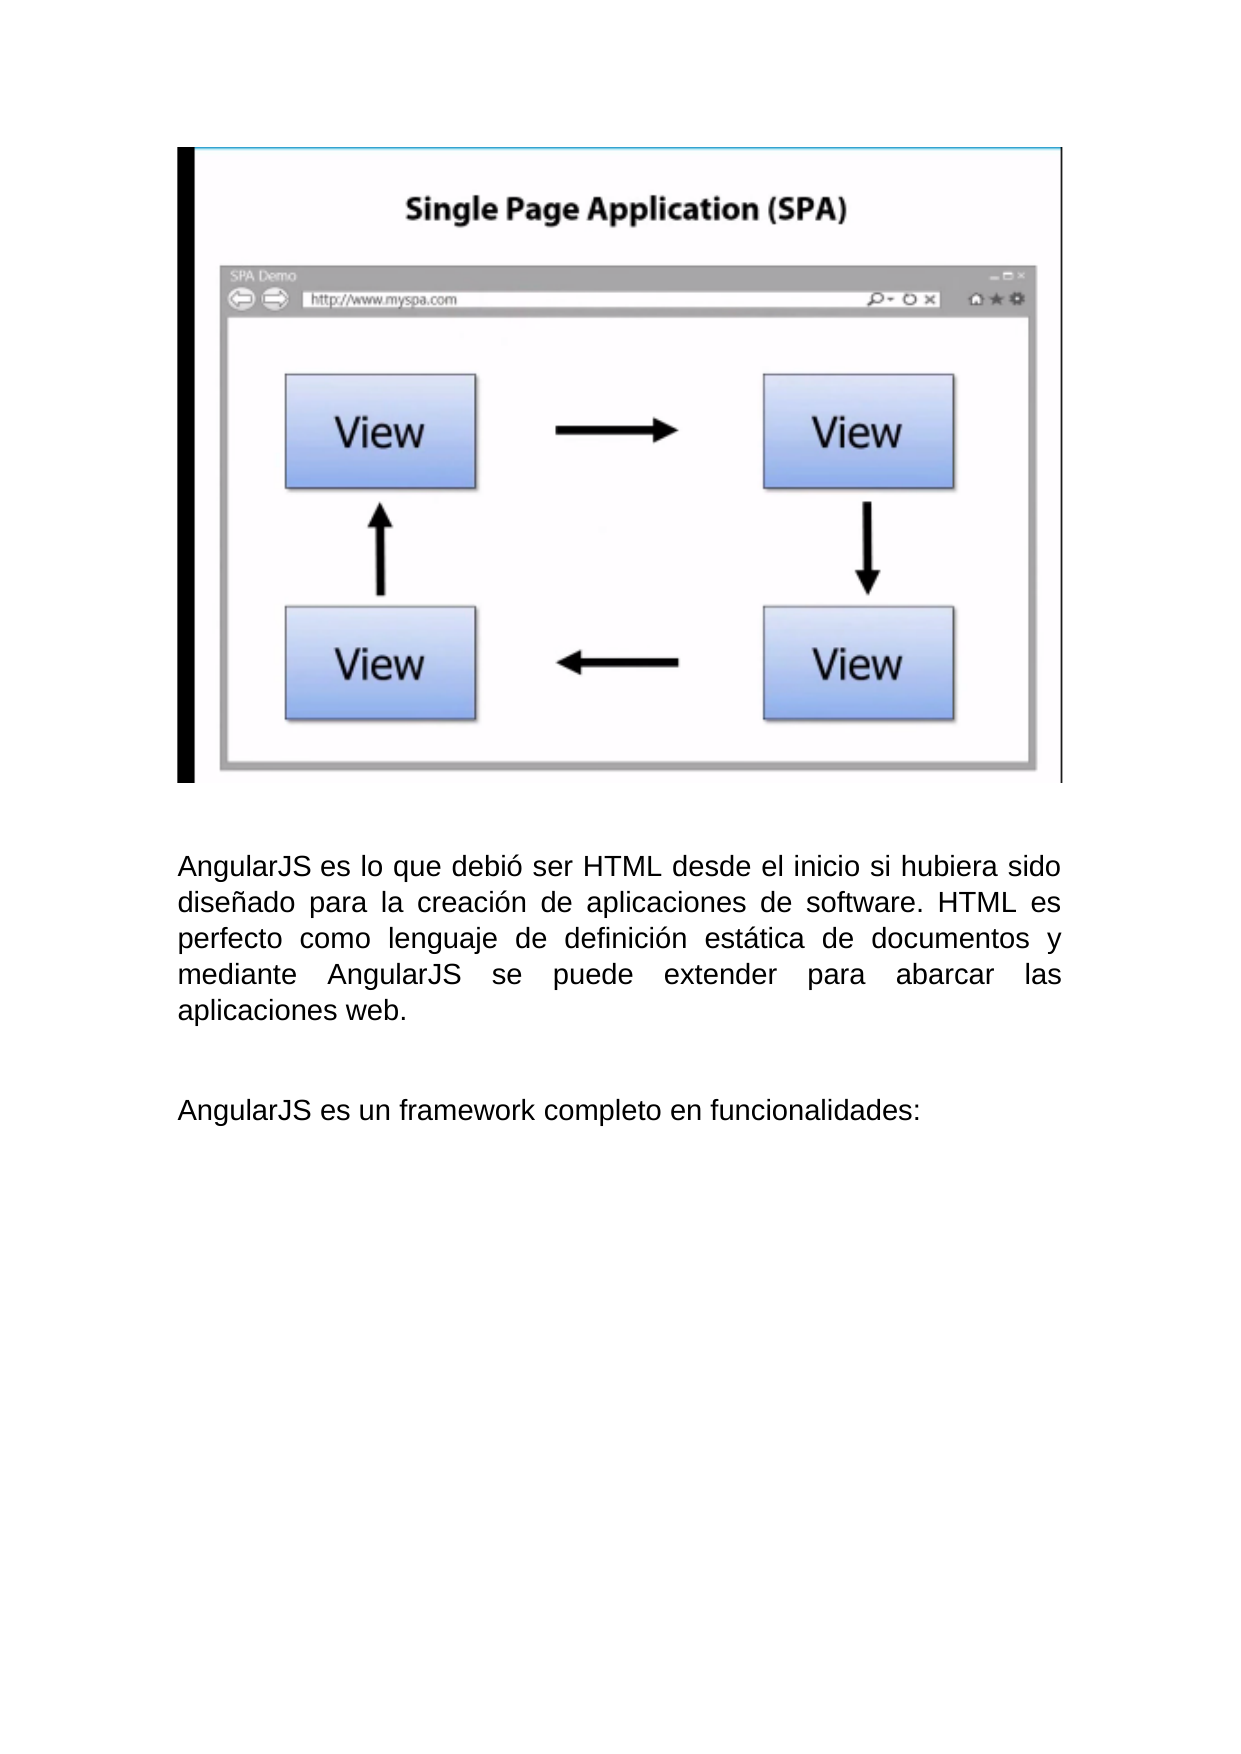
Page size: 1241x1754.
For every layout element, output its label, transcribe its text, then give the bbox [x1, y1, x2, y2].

text AngularJS es lo que debió ser HTML desde el inicio si hubiera sido diseñado para la creación de aplicaciones de software. HTML es perfecto como lenguaje de definición estática de documentos y mediante AngularJS se puede extender para abarcar las aplicaciones web. [177, 849, 1063, 1027]
text AngularJS es un framework completo en funcionalidades: [177, 1093, 1063, 1127]
picture [177, 147, 1063, 783]
